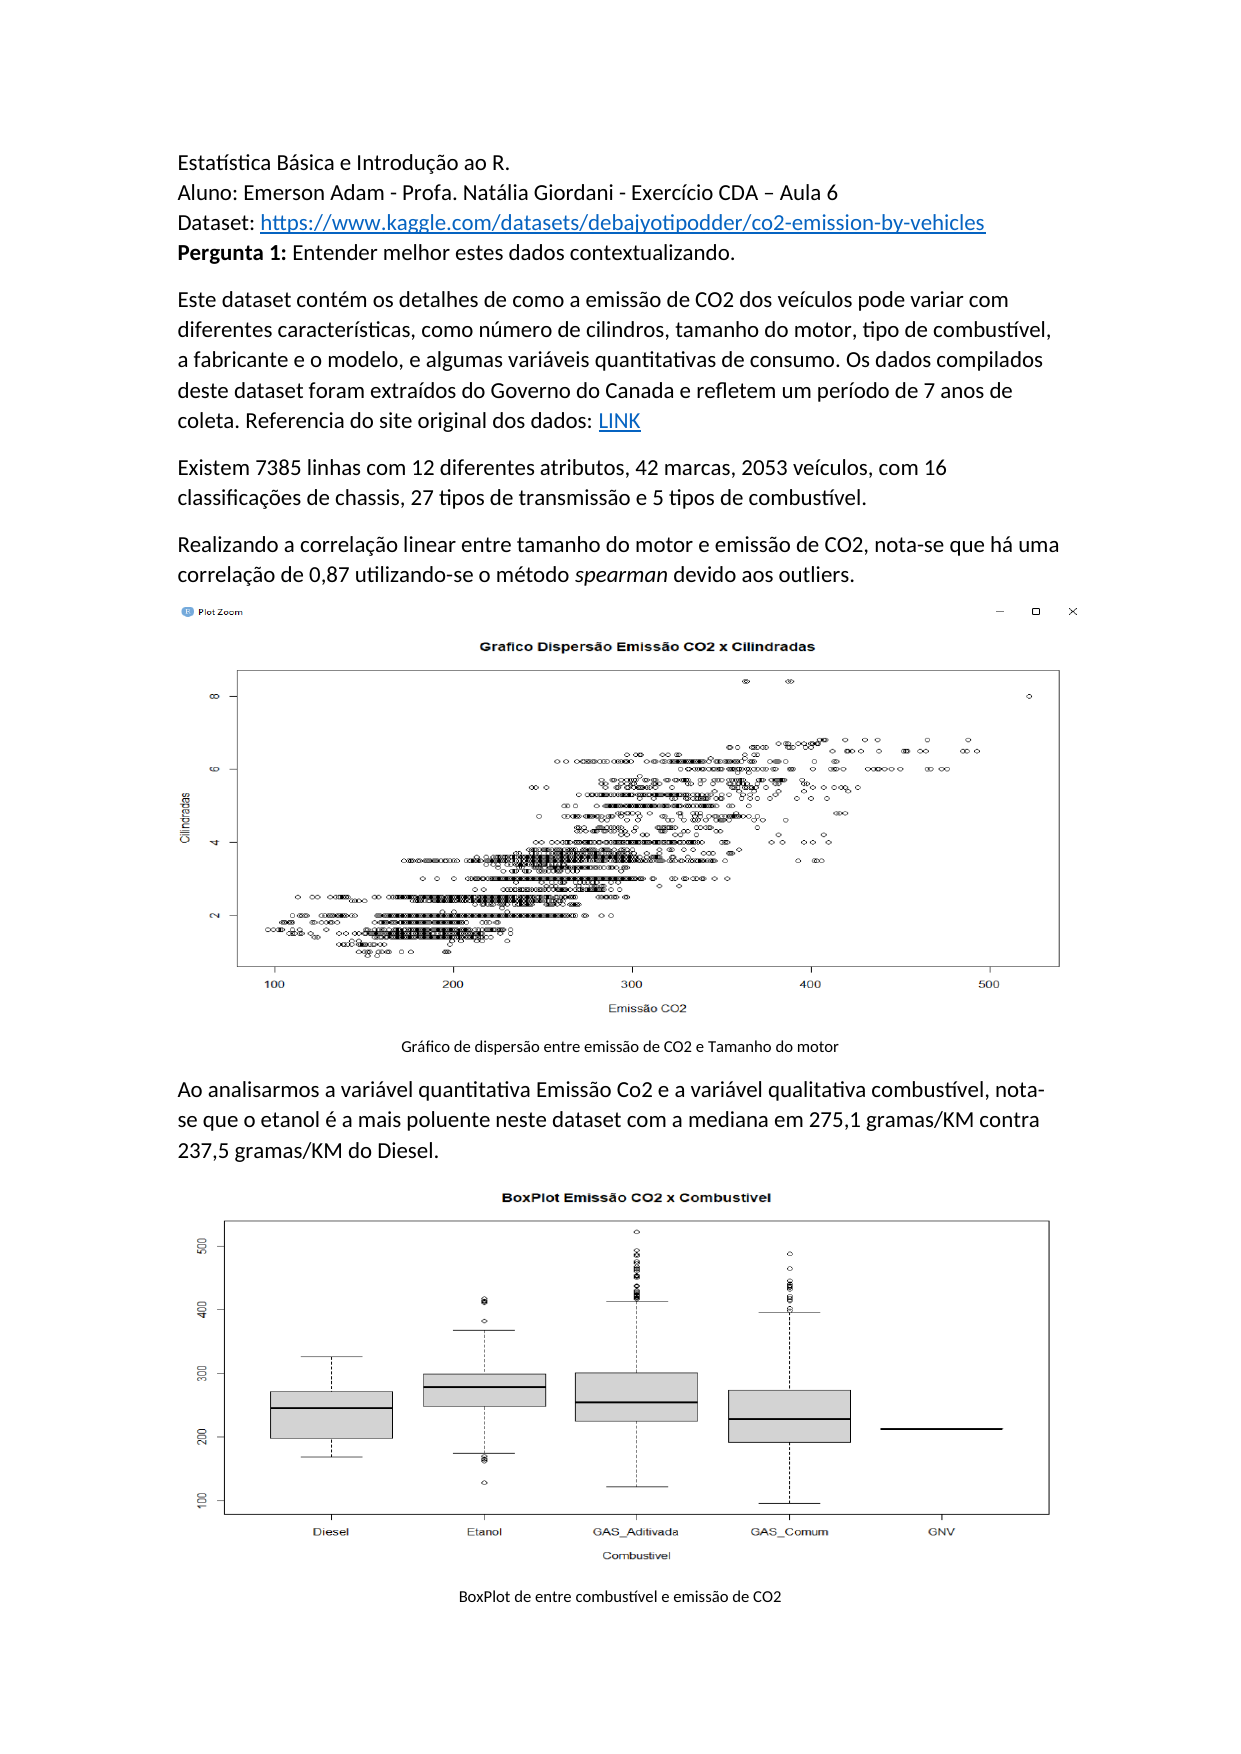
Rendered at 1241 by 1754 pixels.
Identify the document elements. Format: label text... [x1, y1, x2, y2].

text Gráfico de dispersão entre emissão de CO2 e Tamanho do motor [177, 1037, 1063, 1057]
picture [177, 607, 1079, 1018]
text BoxPlot de entre combustível e emissão de CO2 [177, 1586, 1063, 1606]
text Ao analisarmos a variável quantitativa Emissão Co2 e a variável qualitativa combustível, nota-se que o etanol é a mais poluente neste dataset com a mediana em 275,1 gramas/KM contra 237,5 gramas/KM do Diesel. [177, 1075, 1063, 1164]
text Este dataset contém os detalhes de como a emissão de CO2 dos veículos pode variar com diferentes características, como número de cilindros, tamanho do motor, tipo de combustível, a fabricante e o modelo, e algumas variáveis quantitativas de consumo. Os dados compilados deste dataset foram extraídos do Governo do Canada e refletem um período de 7 anos de coleta. Referencia do site original dos dados: LINK [177, 285, 1063, 434]
text Estatística Básica e Introdução ao R. Aluno: Emerson Adam - Profa. Natália Giordani - Exercício CDA – Aula 6 Dataset: https://www.kaggle.com/datasets/debajyotipodder/co2-emission-by-vehicles Pergunta 1: Entender melhor estes dados contextualizando. [177, 148, 1063, 266]
text Existem 7385 linhas com 12 diferentes atributos, 42 marcas, 2053 veículos, com 16 classificações de chassis, 27 tipos de transmissão e 5 tipos de combustível. [177, 453, 1063, 511]
text Realizando a correlação linear entre tamanho do motor e emissão de CO2, nota-se que há uma correlação de 0,87 utilizando-se o método spearman devido aos outliers. [177, 530, 1063, 588]
picture [177, 1182, 1063, 1567]
